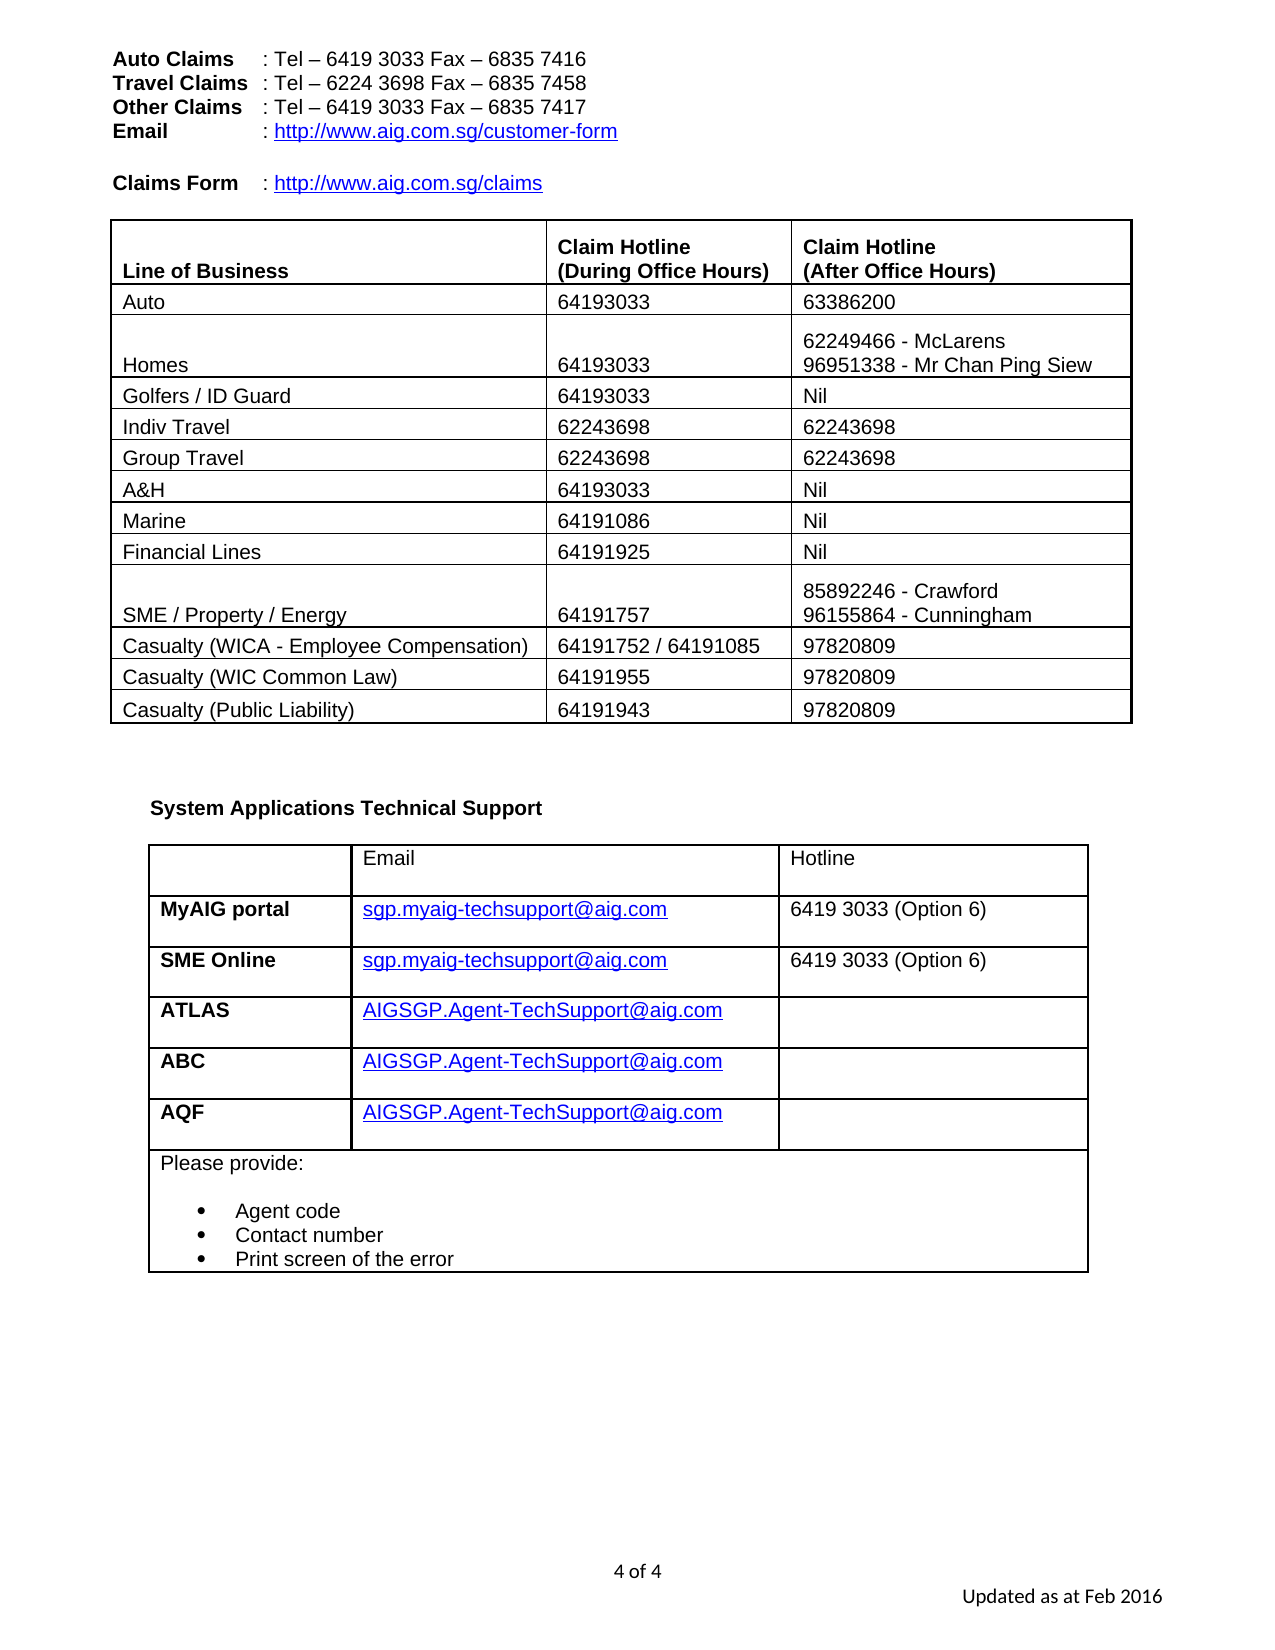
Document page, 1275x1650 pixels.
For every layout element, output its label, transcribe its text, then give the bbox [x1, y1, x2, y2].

text Claims Form : http://www.aig.com.sg/claims [112, 171, 1162, 195]
table_header Hotline [780, 846, 1087, 895]
table_header [150, 846, 350, 895]
table_cell ABC [150, 1049, 350, 1098]
table_cell AIGSGP.Agent-TechSupport@aig.com [353, 1049, 778, 1098]
table_cell sgp.myaig-techsupport@aig.com [353, 948, 778, 996]
table_cell 62243698 [547, 409, 791, 439]
table_cell Casualty (WIC Common Law) [112, 659, 546, 689]
table_cell AQF [150, 1100, 350, 1148]
table_cell AIGSGP.Agent-TechSupport@aig.com [353, 998, 778, 1047]
table_cell Homes [112, 315, 546, 376]
table_cell 62249466 - McLarens 96951338 - Mr Chan Ping Siew [792, 315, 1130, 376]
table_cell A&H [112, 471, 546, 501]
text Other Claims : Tel – 6419 3033 Fax – 6835 7417 [112, 95, 1162, 119]
table_cell 64191955 [547, 659, 791, 689]
table_cell 64191757 [547, 565, 791, 626]
table_cell SME Online [150, 948, 350, 996]
table_cell Nil [792, 503, 1130, 533]
text Email : http://www.aig.com.sg/customer-form [112, 119, 1162, 143]
text Travel Claims : Tel – 6224 3698 Fax – 6835 7458 [112, 71, 1162, 95]
table_cell 97820809 [792, 690, 1130, 722]
table_cell sgp.myaig-techsupport@aig.com [353, 897, 778, 946]
text System Applications Technical Support [150, 796, 1162, 820]
table_header Line of Business [112, 221, 546, 283]
table_cell 62243698 [792, 409, 1130, 439]
table_cell 97820809 [792, 628, 1130, 658]
table_cell 97820809 [792, 659, 1130, 689]
table_cell SME / Property / Energy [112, 565, 546, 626]
table_cell 64193033 [547, 378, 791, 408]
table_cell Casualty (Public Liability) [112, 690, 546, 722]
table_cell 64191925 [547, 534, 791, 564]
table_cell Please provide: Agent code Contact number Print screen of the error [150, 1151, 1087, 1271]
table_cell 64193033 [547, 285, 791, 314]
table_cell MyAIG portal [150, 897, 350, 946]
table_cell 64191086 [547, 503, 791, 533]
table_cell Indiv Travel [112, 409, 546, 439]
table_cell 62243698 [547, 440, 791, 470]
table_cell Nil [792, 534, 1130, 564]
table_cell Auto [112, 285, 546, 314]
table_cell [780, 998, 1087, 1047]
table_cell 64191943 [547, 690, 791, 722]
table_header Claim Hotline (After Office Hours) [792, 221, 1130, 283]
table_cell Golfers / ID Guard [112, 378, 546, 408]
table_header Email [353, 846, 778, 895]
table_cell 62243698 [792, 440, 1130, 470]
table_cell 64193033 [547, 315, 791, 376]
table_cell 6419 3033 (Option 6) [780, 948, 1087, 996]
text Auto Claims : Tel – 6419 3033 Fax – 6835 7416 [112, 47, 1162, 71]
table_cell ATLAS [150, 998, 350, 1047]
table_cell 6419 3033 (Option 6) [780, 897, 1087, 946]
table_cell 64193033 [547, 471, 791, 501]
table_cell Nil [792, 378, 1130, 408]
table_cell AIGSGP.Agent-TechSupport@aig.com [353, 1100, 778, 1148]
table_cell Casualty (WICA - Employee Compensation) [112, 628, 546, 658]
table_cell 85892246 - Crawford 96155864 - Cunningham [792, 565, 1130, 626]
table_cell [780, 1049, 1087, 1098]
table_cell Group Travel [112, 440, 546, 470]
table_cell [780, 1100, 1087, 1148]
table_cell Financial Lines [112, 534, 546, 564]
table_header Claim Hotline (During Office Hours) [547, 221, 791, 283]
table_cell Nil [792, 471, 1130, 501]
table_cell 64191752 / 64191085 [547, 628, 791, 658]
table_cell Marine [112, 503, 546, 533]
table_cell 63386200 [792, 285, 1130, 314]
